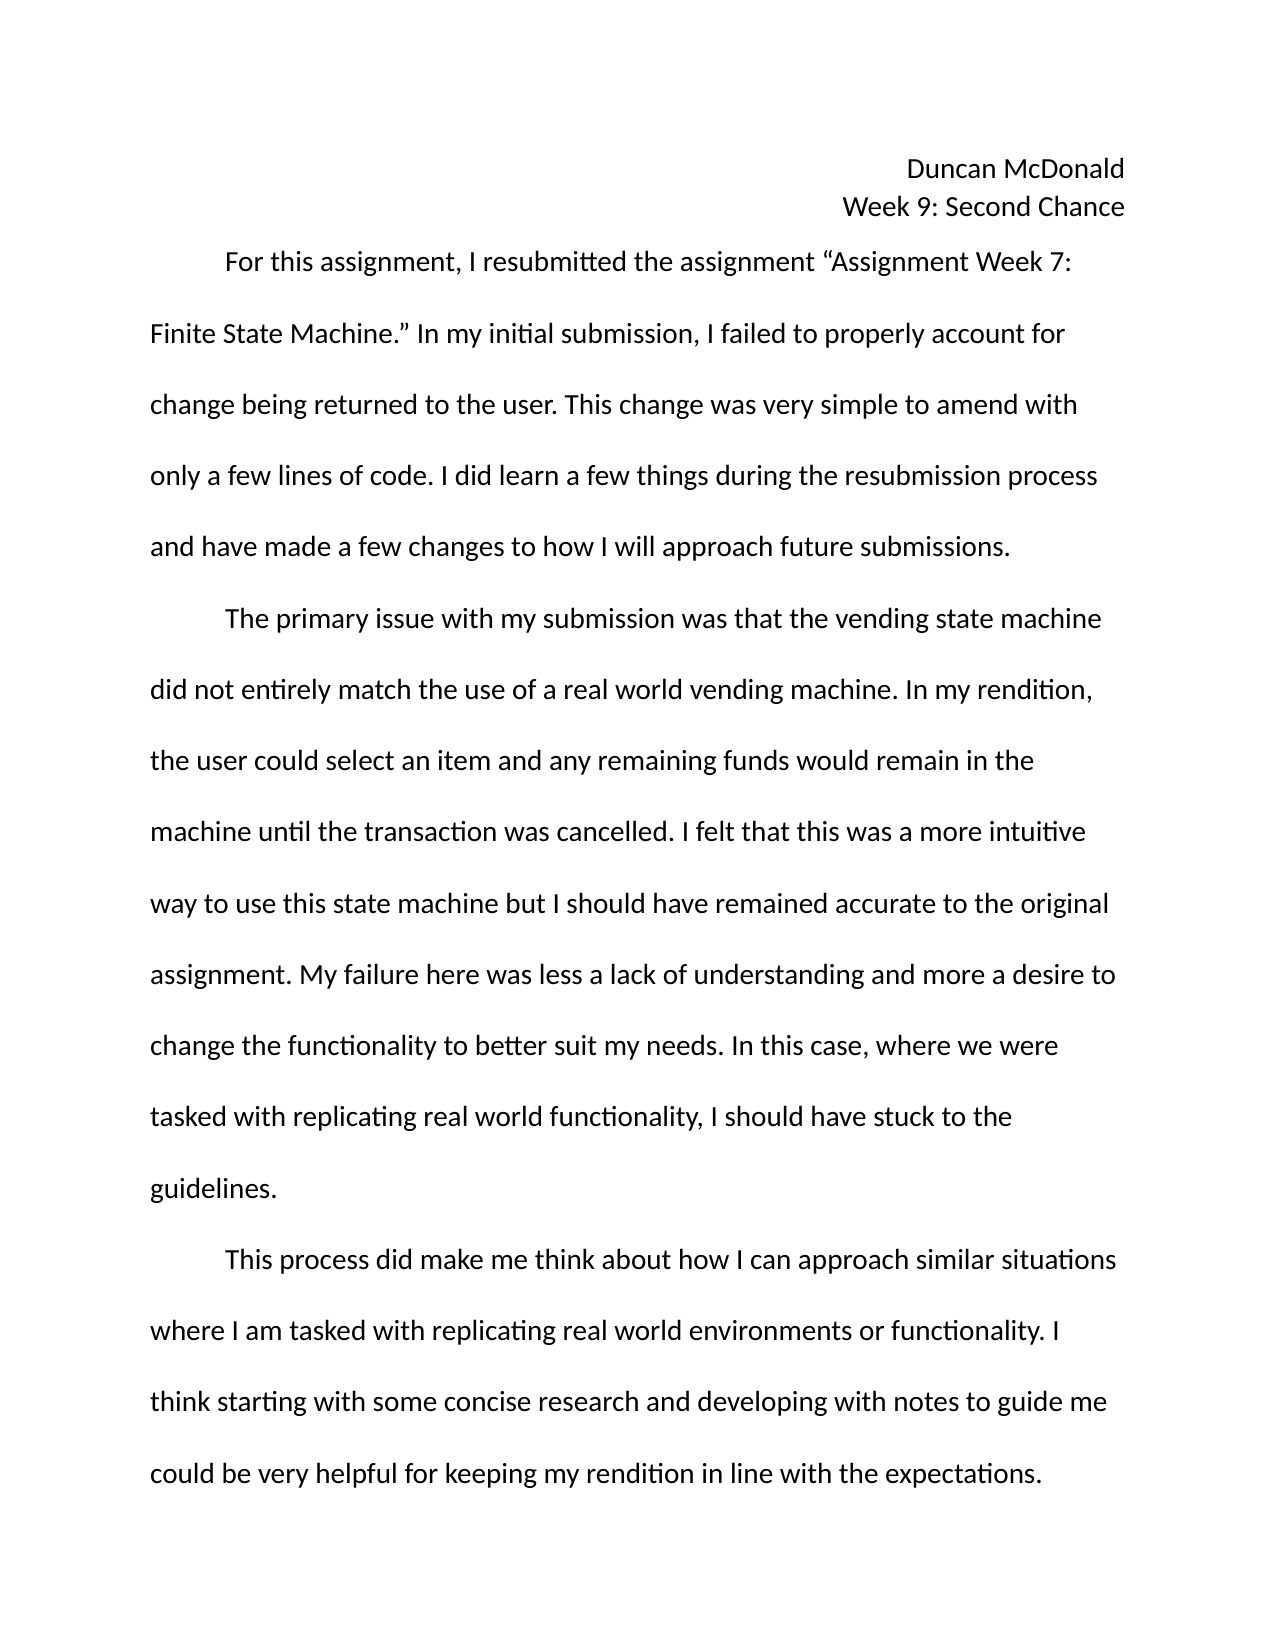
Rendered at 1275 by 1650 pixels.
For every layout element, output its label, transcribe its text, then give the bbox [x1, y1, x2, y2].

text The primary issue with my submission was that the vending state machine did not entirely match the use of a real world vending machine. In my rendition, the user could select an item and any remaining funds would remain in the machine until the transaction was cancelled. I felt that this was a more intuitive way to use this state machine but I should have remained accurate to the original assignment. My failure here was less a lack of understanding and more a desire to change the functionality to better suit my needs. In this case, where we were tasked with replicating real world functionality, I should have stuck to the guidelines. [150, 600, 1125, 1205]
text For this assignment, I resubmitted the assignment “Assignment Week 7: Finite State Machine.” In my initial submission, I failed to properly account for change being returned to the user. This change was very simple to amend with only a few lines of code. I did learn a few things during the resubmission process and have made a few changes to how I will approach future submissions. [150, 243, 1125, 564]
text This process did make me think about how I can approach similar situations where I am tasked with replicating real world environments or functionality. I think starting with some concise research and developing with notes to guide me could be very helpful for keeping my rendition in line with the expectations. [150, 1241, 1125, 1490]
text Duncan McDonald Week 9: Second Chance [150, 150, 1125, 224]
